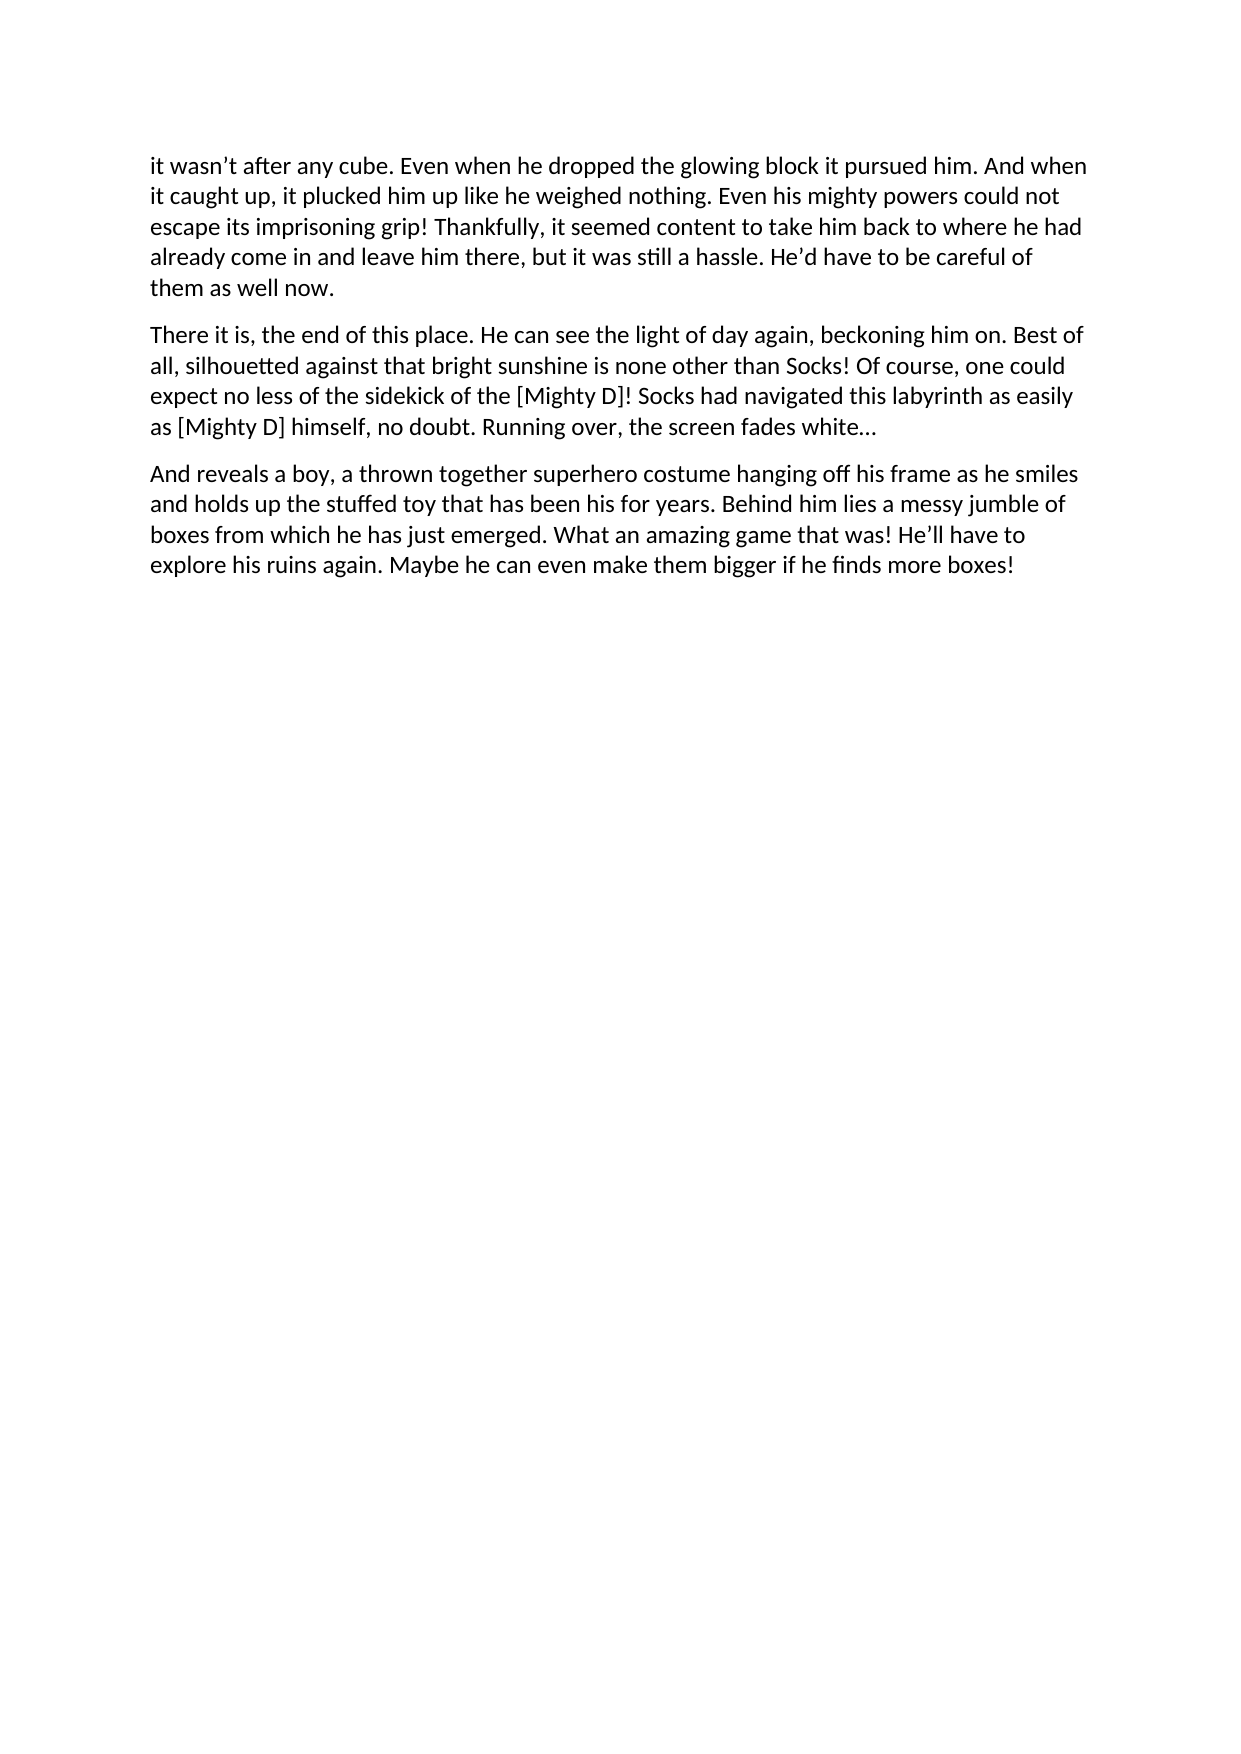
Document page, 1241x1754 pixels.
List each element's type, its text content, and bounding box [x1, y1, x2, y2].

text And reveals a boy, a thrown together superhero costume hanging off his frame as he smiles and holds up the stuffed toy that has been his for years. Behind him lies a messy jumble of boxes from which he has just emerged. What an amazing game that was! He’ll have to explore his ruins again. Maybe he can even make them bigger if he finds more boxes! [150, 458, 1090, 580]
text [150, 150, 1090, 303]
text There it is, the end of this place. He can see the light of day again, beckoning him on. Best of all, silhouetted against that bright sunshine is none other than Socks! Of course, one could expect no less of the sidekick of the [Mighty D]! Socks had navigated this labyrinth as easily as [Mighty D] himself, no doubt. Running over, the screen fades white… [150, 319, 1090, 441]
